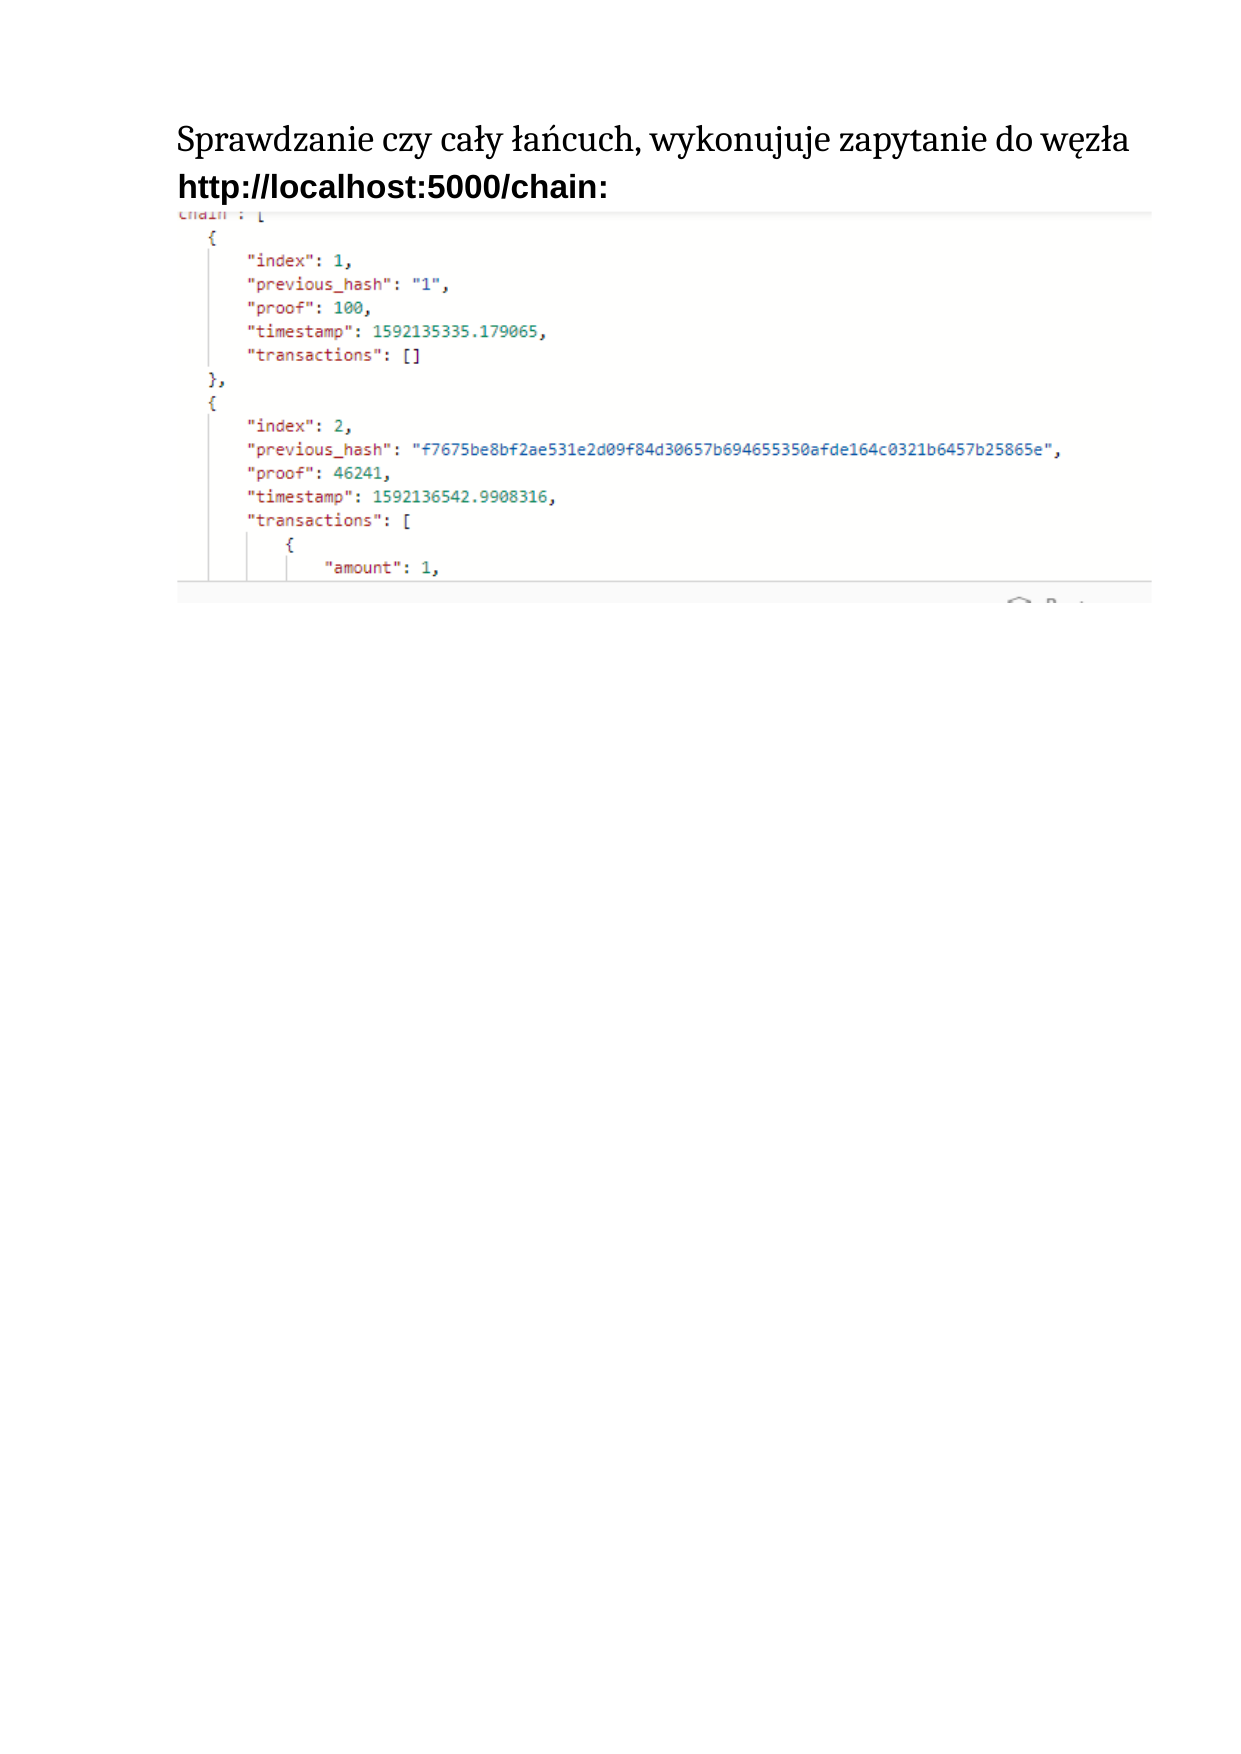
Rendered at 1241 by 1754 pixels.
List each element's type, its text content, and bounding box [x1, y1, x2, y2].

picture [177, 209, 1152, 603]
text Sprawdzanie czy cały łańcuch, wykonujuje zapytanie do węzła http://localhost:5000/chain: [177, 118, 1152, 209]
